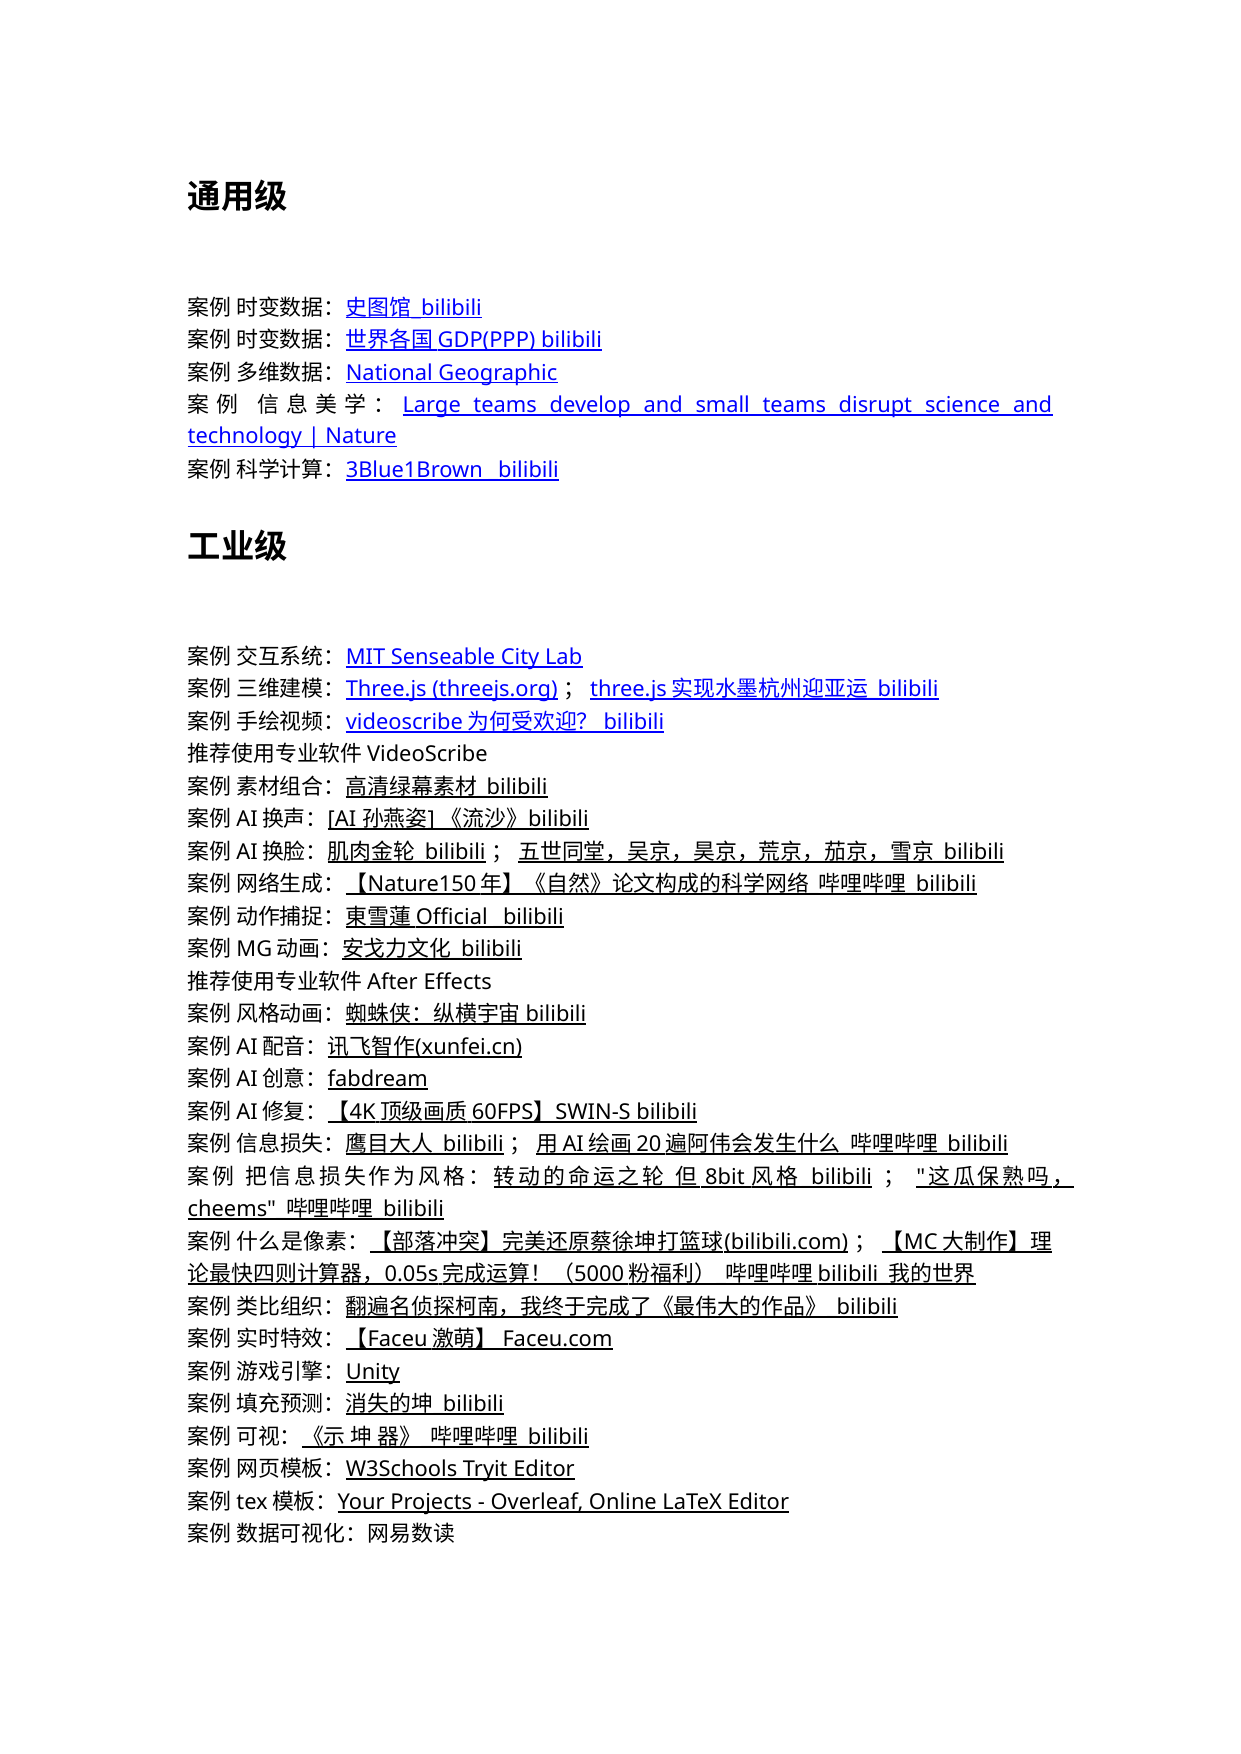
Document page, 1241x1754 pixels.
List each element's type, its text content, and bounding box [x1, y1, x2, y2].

subtitle 工业级 [187, 511, 1053, 576]
text 案例 可视：《示 坤 器》_哔哩哔哩_bilibili [187, 1418, 1053, 1451]
text 案例 MG动画：安戈力文化_bilibili [187, 931, 1053, 963]
text 案例 实时特效：【Faceu激萌】 Faceu.com [187, 1321, 1053, 1353]
text 案例 tex模板：Your Projects - Overleaf, Online LaTeX Editor [187, 1483, 1053, 1516]
text 案例 填充预测：消失的坤_bilibili [187, 1386, 1053, 1418]
text 案例 AI换声：[AI 孙燕姿] 《流沙》bilibili [187, 801, 1053, 833]
text 案例 三维建模：Three.js (threejs.org) ； three.js实现水墨杭州迎亚运_bilibili [187, 671, 1053, 703]
text 案例 网页模板：W3Schools Tryit Editor [187, 1451, 1053, 1483]
text 案例 把信息损失作为风格：转动的命运之轮 但8bit风格_bilibili ； "这瓜保熟吗，cheems"_哔哩哔哩_bilibili [187, 1158, 1053, 1223]
text 案例 什么是像素：【部落冲突】完美还原蔡徐坤打篮球(bilibili.com) ； 【MC大制作】理论最快四则计算器，0.05s完成运算！（5000粉福利）_哔哩哔哩bilibili_我的世界 [187, 1223, 1053, 1288]
text 案例 风格动画：蜘蛛侠：纵横宇宙 bilibili [187, 996, 1053, 1028]
text 案例 网络生成：【Nature150年】《自然》论文构成的科学网络_哔哩哔哩_bilibili [187, 866, 1053, 898]
text 案例 科学计算：3Blue1Brown _bilibili [187, 452, 1053, 484]
text 案例 AI配音：讯飞智作(xunfei.cn) [187, 1028, 1053, 1061]
text 案例 手绘视频：videoscribe为何受欢迎？ bilibili [187, 703, 1053, 736]
text 案例 AI换脸：肌肉金轮_bilibili ； 五世同堂，吴京，昊京，荒京，茄京，雪京_bilibili [187, 833, 1053, 866]
text 案例 信息美学：Large teams develop and small teams disrupt science and technology | Nature [187, 387, 1053, 452]
subtitle 通用级 [187, 162, 1053, 227]
text 案例 数据可视化：网易数读 [187, 1516, 1053, 1548]
text 案例 信息损失：鹰目大人_bilibili ； 用AI绘画20遍阿伟会发生什么_哔哩哔哩_bilibili [187, 1126, 1053, 1158]
text 案例 交互系统：MIT Senseable City Lab [187, 638, 1053, 671]
text 案例 游戏引擎：Unity [187, 1353, 1053, 1386]
text 案例 动作捕捉：東雪蓮Official _bilibili [187, 898, 1053, 931]
text 案例 类比组织：翻遍名侦探柯南，我终于完成了《最伟大的作品》_bilibili [187, 1288, 1053, 1321]
text 案例 AI修复：【4K顶级画质60FPS】SWIN-S bilibili [187, 1093, 1053, 1126]
text 案例 AI创意：fabdream [187, 1061, 1053, 1093]
text 案例 时变数据：世界各国GDP(PPP) bilibili [187, 322, 1053, 354]
text 案例 多维数据：National Geographic [187, 354, 1053, 387]
text 案例 素材组合：高清绿幕素材_bilibili [187, 768, 1053, 801]
text 案例 时变数据：史图馆_bilibili [187, 289, 1053, 322]
text 推荐使用专业软件VideoScribe [187, 736, 1053, 768]
text 推荐使用专业软件After Effects [187, 963, 1053, 996]
